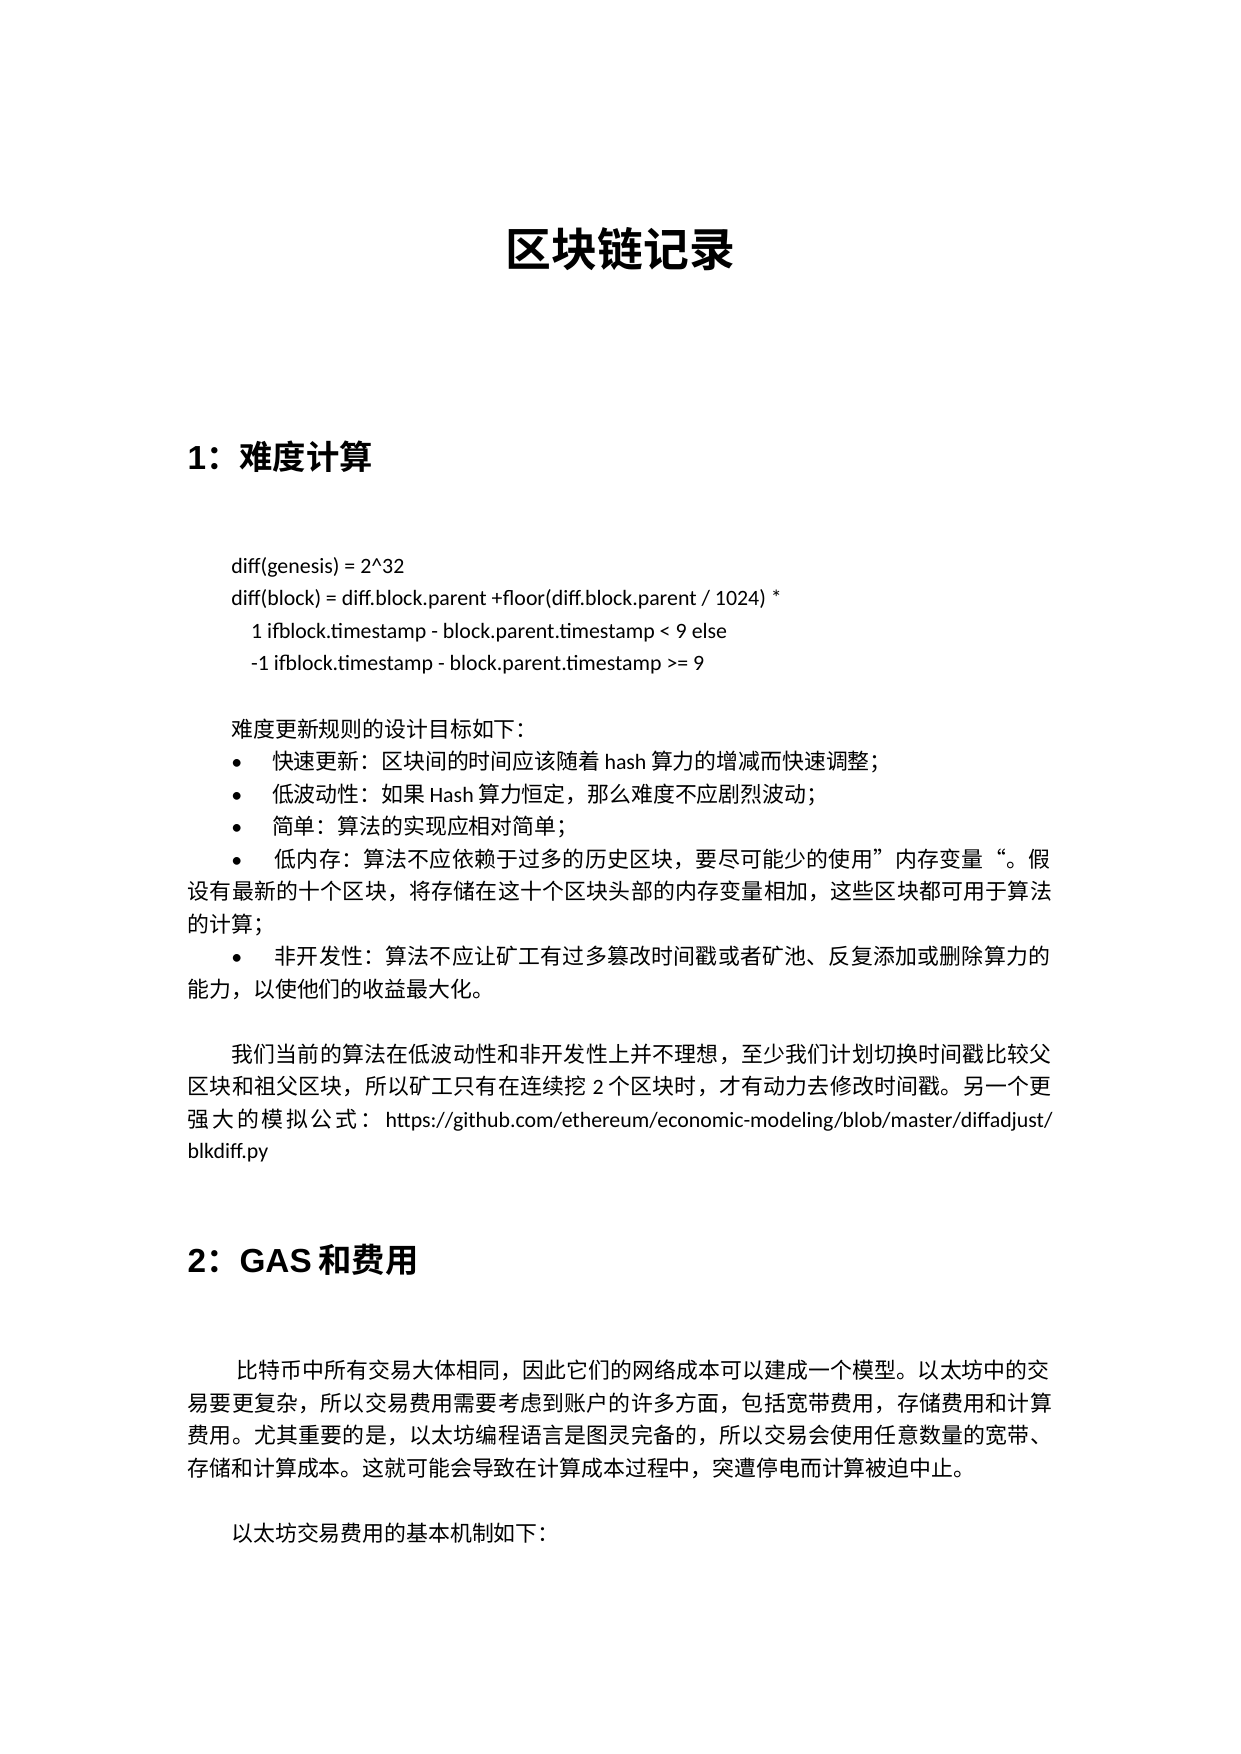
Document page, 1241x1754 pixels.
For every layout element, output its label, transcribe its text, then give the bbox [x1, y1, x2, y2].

text • 低波动性：如果Hash算力恒定，那么难度不应剧烈波动； [187, 776, 1053, 809]
text 难度更新规则的设计目标如下： [187, 711, 1053, 744]
text 1 ifblock.timestamp - block.parent.timestamp < 9 else [187, 614, 1053, 646]
text -1 ifblock.timestamp - block.parent.timestamp >= 9 [187, 646, 1053, 679]
text • 低内存：算法不应依赖于过多的历史区块，要尽可能少的使用”内存变量“。假设有最新的十个区块，将存储在这十个区块头部的内存变量相加，这些区块都可用于算法的计算； [187, 841, 1053, 939]
text 我们当前的算法在低波动性和非开发性上并不理想，至少我们计划切换时间戳比较父区块和祖父区块，所以矿工只有在连续挖2个区块时，才有动力去修改时间戳。另一个更强大的模拟公式：https://github.com/ethereum/economic-modeling/blob/master/diffadjust/blkdiff.py [187, 1036, 1053, 1166]
text • 快速更新：区块间的时间应该随着hash算力的增减而快速调整； [187, 744, 1053, 776]
subtitle 区块链记录 [187, 197, 1053, 295]
text 以太坊交易费用的基本机制如下： [187, 1515, 1053, 1548]
text diff(block) = diff.block.parent +floor(diff.block.parent / 1024) * [187, 581, 1053, 614]
text • 非开发性：算法不应让矿工有过多篡改时间戳或者矿池、反复添加或删除算力的能力，以使他们的收益最大化。 [187, 939, 1053, 1004]
subtitle 2：GAS和费用 [187, 1226, 1053, 1291]
text 比特币中所有交易大体相同，因此它们的网络成本可以建成一个模型。以太坊中的交易要更复杂，所以交易费用需要考虑到账户的许多方面，包括宽带费用，存储费用和计算费用。尤其重要的是，以太坊编程语言是图灵完备的，所以交易会使用任意数量的宽带、存储和计算成本。这就可能会导致在计算成本过程中，突遭停电而计算被迫中止。 [187, 1353, 1053, 1483]
subtitle 1：难度计算 [187, 422, 1053, 487]
text diff(genesis) = 2^32 [187, 549, 1053, 581]
text • 简单：算法的实现应相对简单； [187, 809, 1053, 841]
